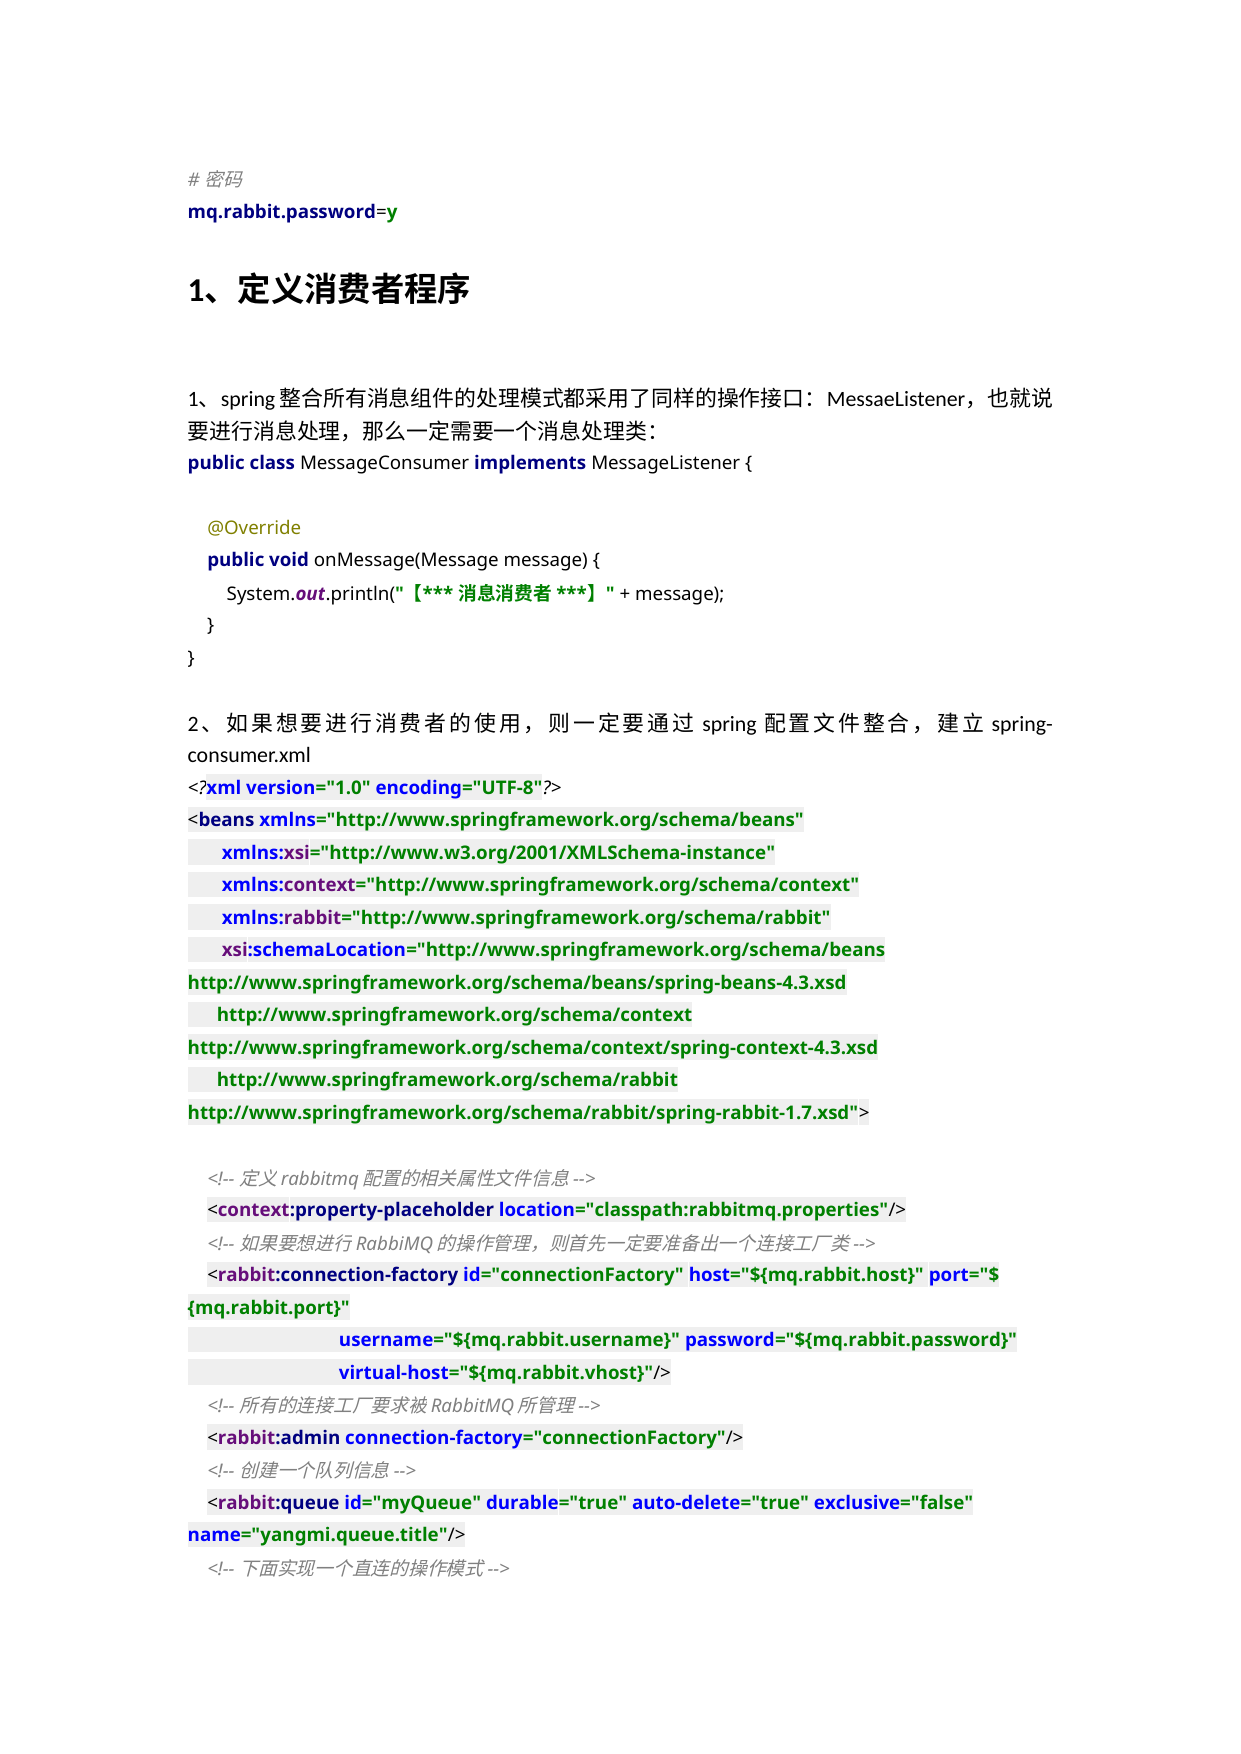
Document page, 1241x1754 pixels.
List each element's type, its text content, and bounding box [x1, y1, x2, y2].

text public class MessageConsumer implements MessageListener { @Override public void onMessage(Message message) { System.out.println("【*** 消息消费者 ***】" + message); } } [187, 446, 1053, 673]
subtitle 1、定义消费者程序 [187, 254, 1053, 319]
list 1、spring整合所有消息组件的处理模式都采用了同样的操作接口：MessaeListener，也就说要进行消息处理，那么一定需要一个消息处理类： [187, 381, 1053, 446]
list 2、如果想要进行消费者的使用，则一定要通过spring配置文件整合，建立spring-consumer.xml [187, 706, 1053, 771]
